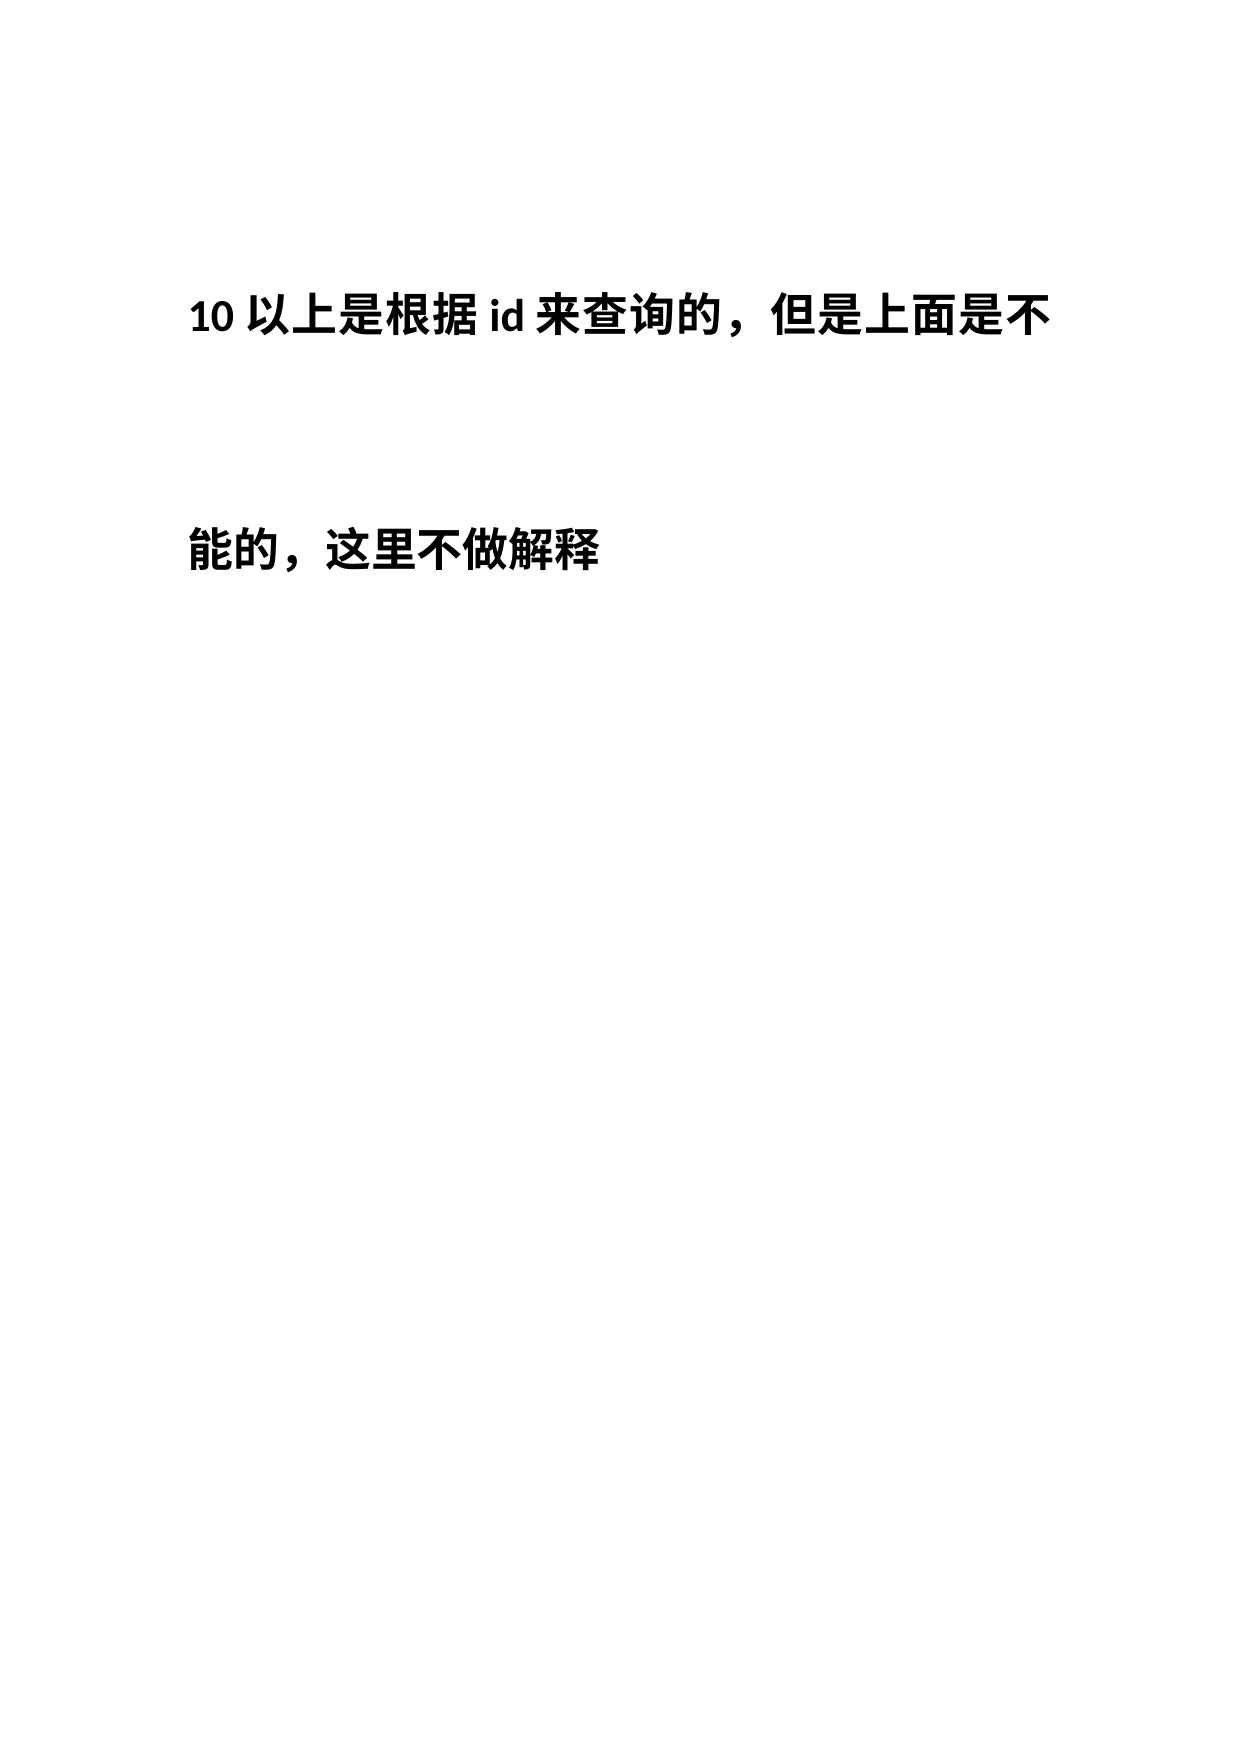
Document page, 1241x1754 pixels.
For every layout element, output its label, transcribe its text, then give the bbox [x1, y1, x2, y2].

subtitle 10以上是根据id来查询的，但是上面是不能的，这里不做解释 [187, 262, 1053, 595]
